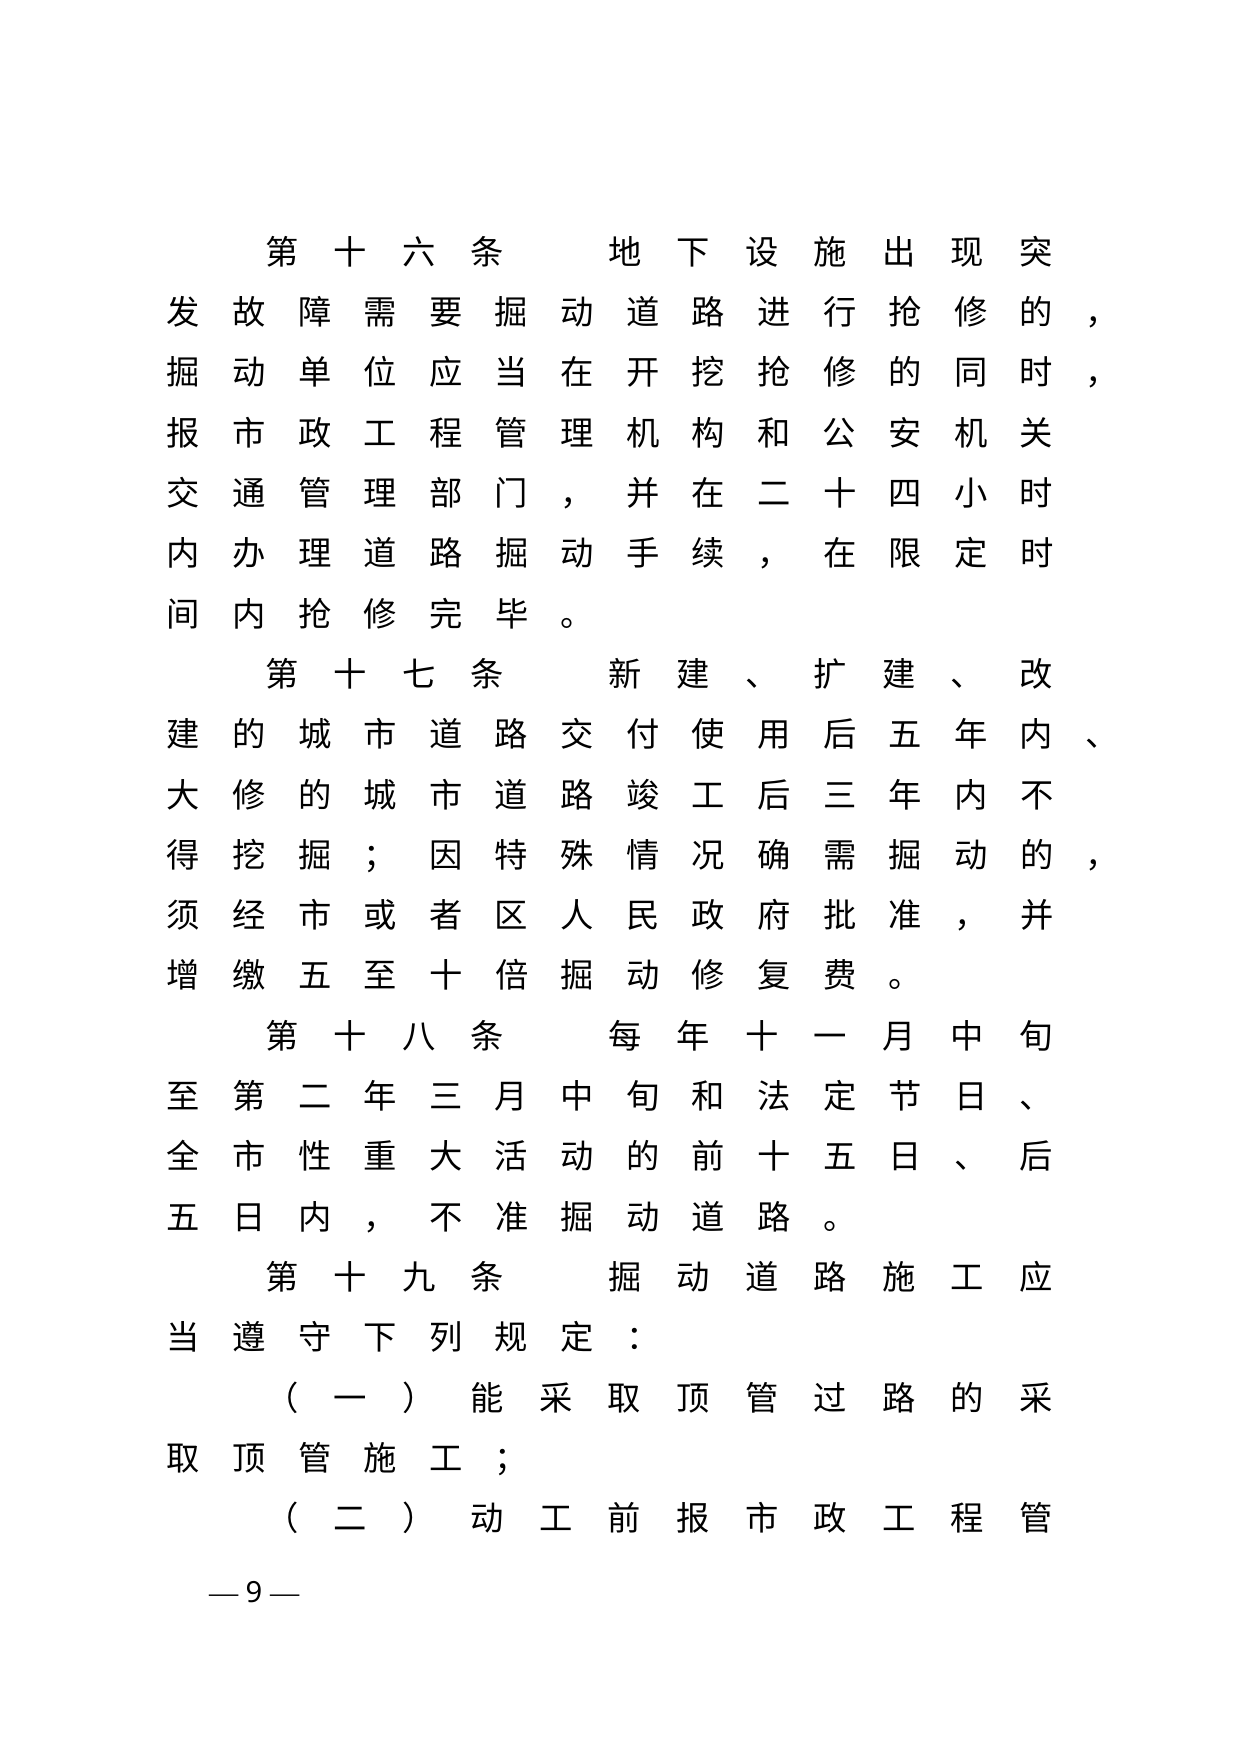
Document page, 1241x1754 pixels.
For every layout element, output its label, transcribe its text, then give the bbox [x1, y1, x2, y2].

text 第十七条 新建、扩建、改建的城市道路交付使用后五年内、大修的城市道路竣工后三年内不得挖掘；因特殊情况确需掘动的，须经市或者区人民政府批准，并增缴五至十倍掘动修复费。 [167, 642, 1085, 1003]
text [167, 1486, 1085, 1546]
text 第十六条 地下设施出现突发故障需要掘动道路进行抢修的，掘动单位应当在开挖抢修的同时，报市政工程管理机构和公安机关交通管理部门，并在二十四小时内办理道路掘动手续，在限定时间内抢修完毕。 [167, 219, 1085, 642]
text 第十九条 掘动道路施工应当遵守下列规定： [167, 1245, 1085, 1365]
text 第十八条 每年十一月中旬至第二年三月中旬和法定节日、全市性重大活动的前十五日、后五日内，不准掘动道路。 [167, 1003, 1085, 1245]
text （一）能采取顶管过路的采取顶管施工； [167, 1365, 1085, 1486]
